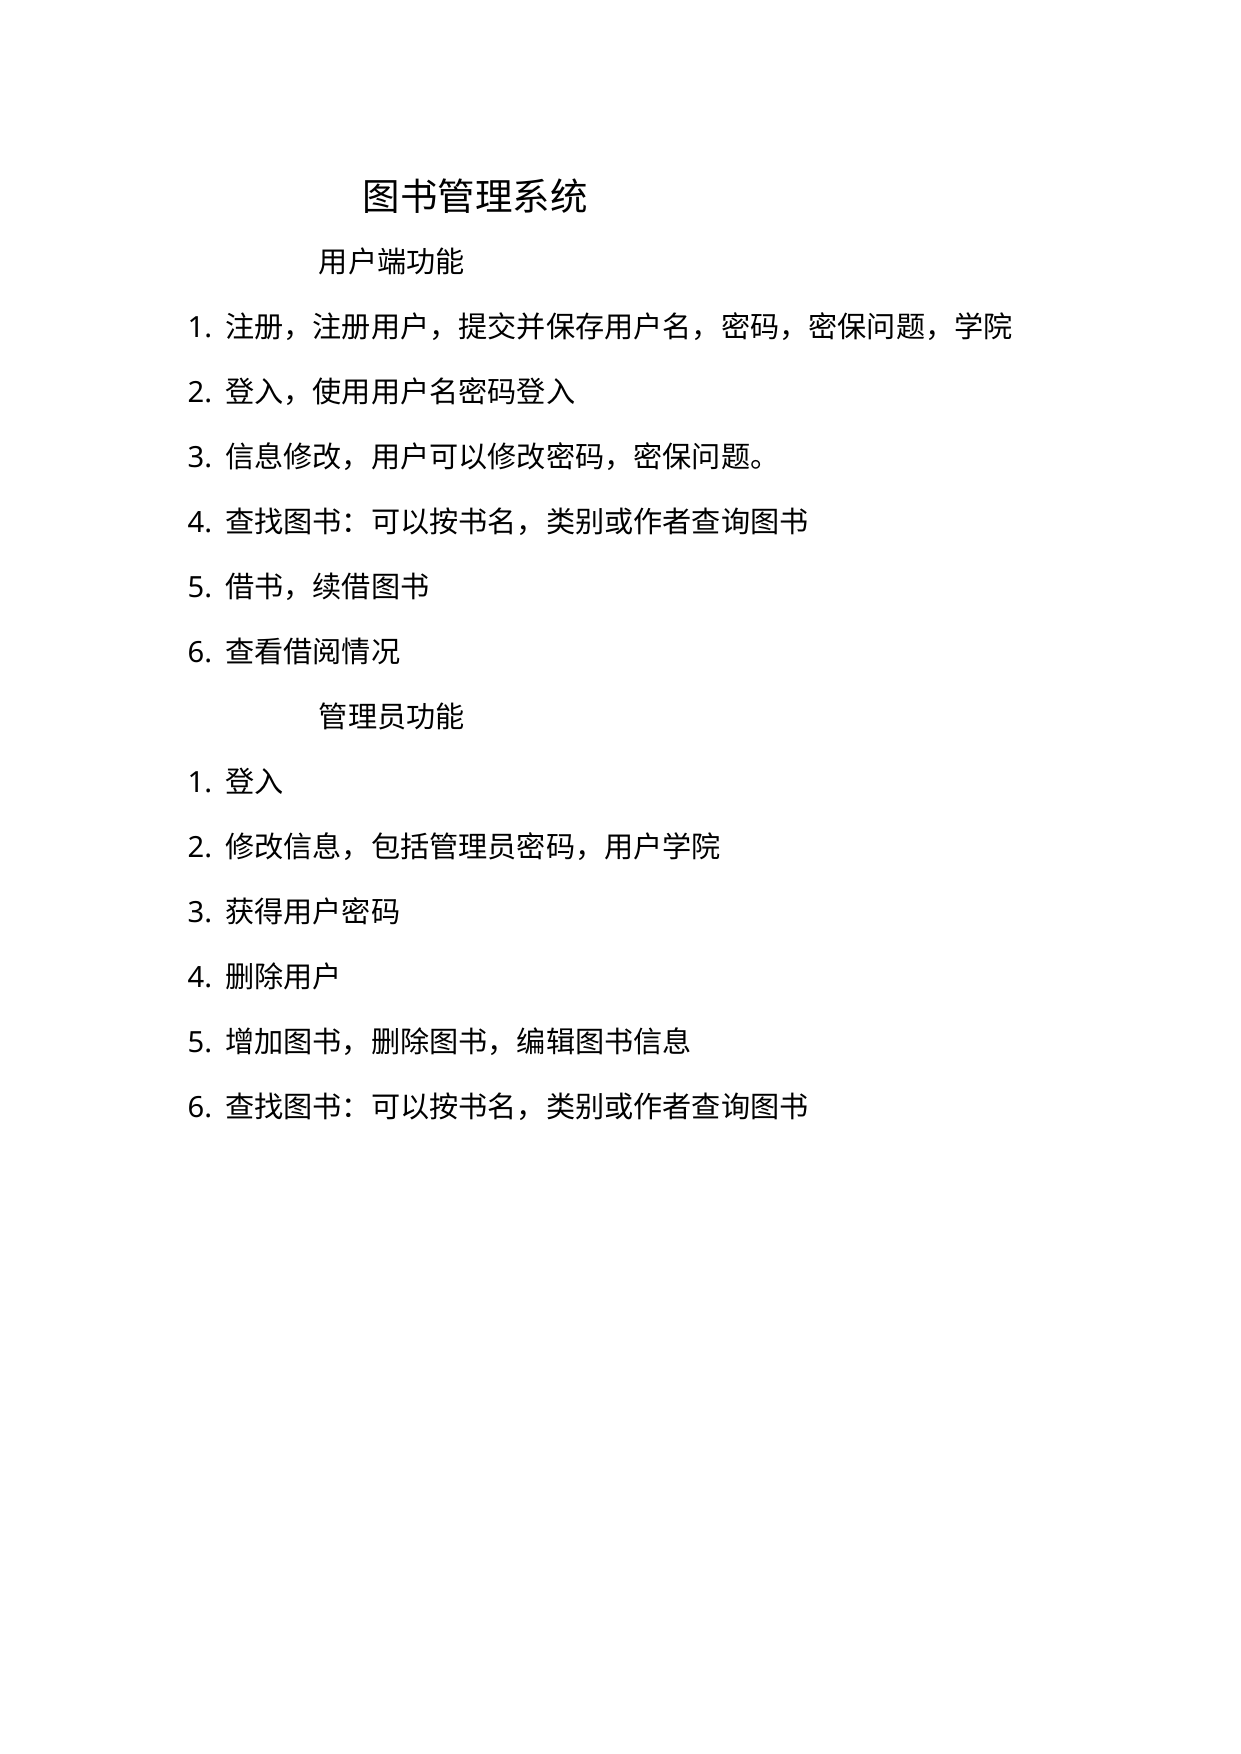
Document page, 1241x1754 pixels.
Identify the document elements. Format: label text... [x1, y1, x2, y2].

list 删除用户 [187, 942, 1053, 1007]
list 修改信息，包括管理员密码，用户学院 [187, 812, 1053, 877]
list 登入，使用用户名密码登入 [187, 357, 1053, 422]
list 查找图书：可以按书名，类别或作者查询图书 [187, 487, 1053, 552]
text 图书管理系统 [187, 162, 1053, 227]
list 信息修改，用户可以修改密码，密保问题。 [187, 422, 1053, 487]
list 查找图书：可以按书名，类别或作者查询图书 [187, 1072, 1053, 1137]
list 获得用户密码 [187, 877, 1053, 942]
list 管理员功能 [319, 682, 1053, 747]
list 查看借阅情况 [187, 617, 1053, 682]
list 借书，续借图书 [187, 552, 1053, 617]
list 用户端功能 [225, 227, 1053, 292]
list 增加图书，删除图书，编辑图书信息 [187, 1007, 1053, 1072]
list 注册，注册用户，提交并保存用户名，密码，密保问题，学院 [187, 292, 1053, 357]
list 登入 [187, 747, 1053, 812]
